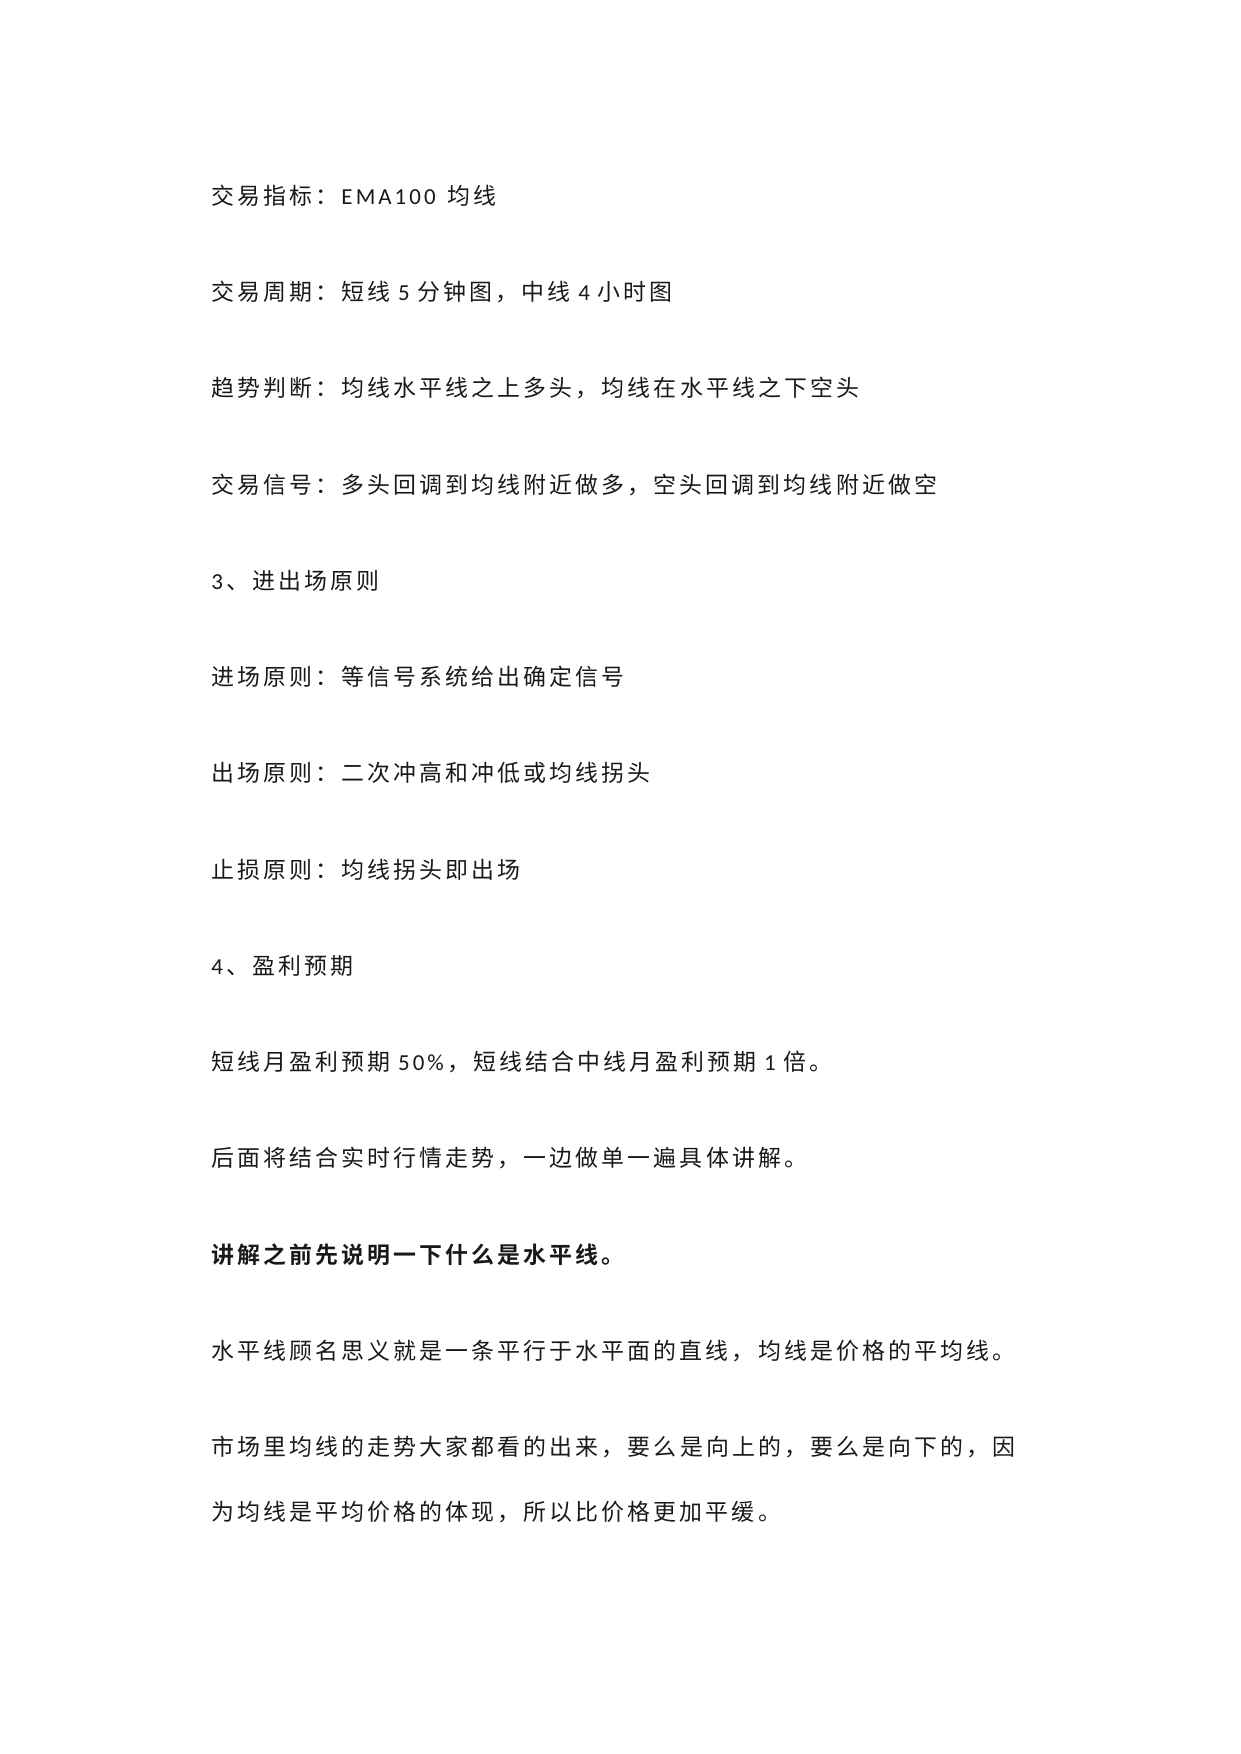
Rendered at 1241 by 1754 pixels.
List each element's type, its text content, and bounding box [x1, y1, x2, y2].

text 交易信号：多头回调到均线附近做多，空头回调到均线附近做空 [211, 451, 1029, 516]
text 水平线顾名思义就是一条平行于水平面的直线，均线是价格的平均线。 [211, 1317, 1029, 1382]
text 后面将结合实时行情走势，一边做单一遍具体讲解。 [211, 1124, 1029, 1189]
text 进场原则：等信号系统给出确定信号 [211, 643, 1029, 708]
text 3、进出场原则 [211, 547, 1029, 612]
text 交易指标：EMA100 均线 [211, 162, 1029, 227]
text 趋势判断：均线水平线之上多头，均线在水平线之下空头 [211, 354, 1029, 419]
text 止损原则：均线拐头即出场 [211, 836, 1029, 901]
text 4、盈利预期 [211, 932, 1029, 997]
text 讲解之前先说明一下什么是水平线。 [211, 1221, 1029, 1286]
text 市场里均线的走势大家都看的出来，要么是向上的，要么是向下的，因为均线是平均价格的体现，所以比价格更加平缓。 [211, 1413, 1029, 1543]
text 短线月盈利预期50%，短线结合中线月盈利预期1倍。 [211, 1028, 1029, 1093]
text 出场原则：二次冲高和冲低或均线拐头 [211, 739, 1029, 804]
text 交易周期：短线5分钟图，中线4小时图 [211, 258, 1029, 323]
